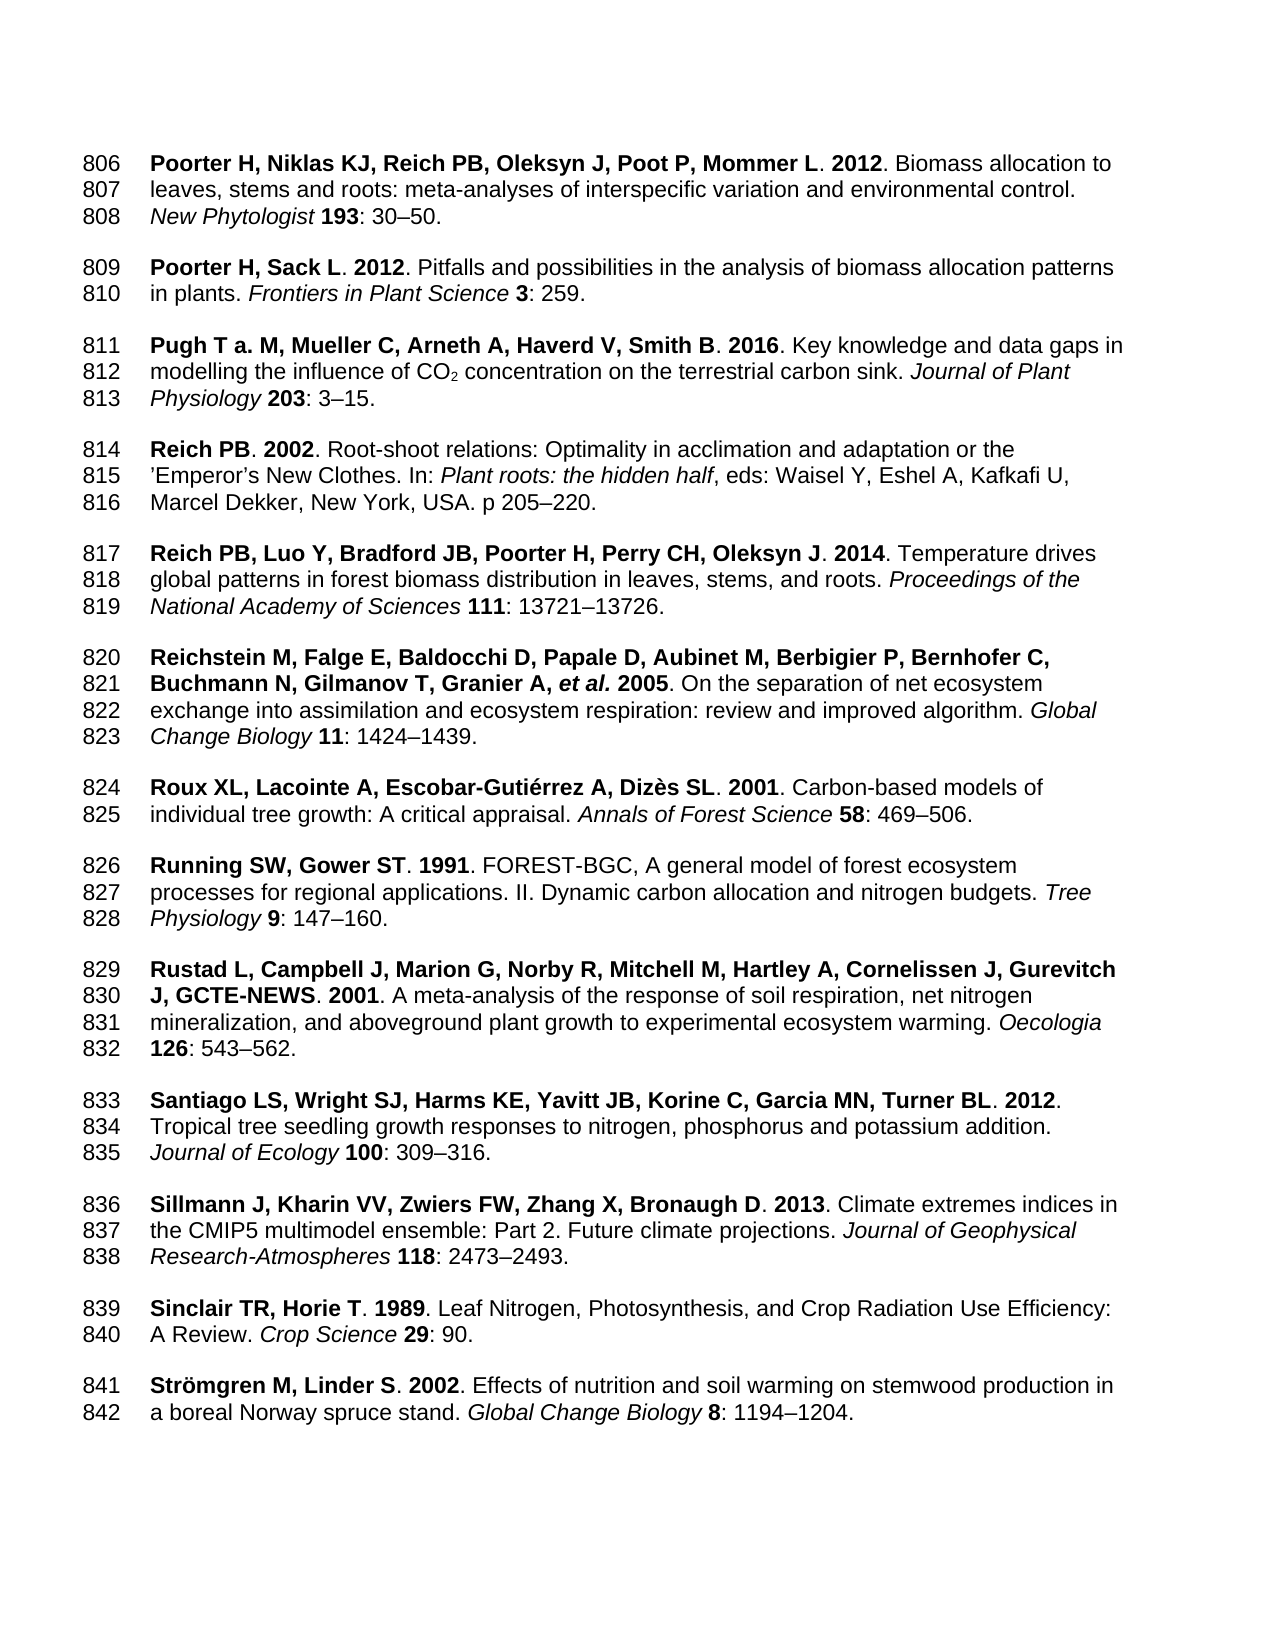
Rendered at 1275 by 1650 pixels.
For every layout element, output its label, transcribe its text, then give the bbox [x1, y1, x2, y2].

text Pugh T a. M, Mueller C, Arneth A, Haverd V, Smith B. 2016. Key knowledge and data gaps in modelling the influence of CO2 concentration on the terrestrial carbon sink. Journal of Plant Physiology 203: 3–15. [150, 332, 1125, 411]
text Roux XL, Lacointe A, Escobar-Gutiérrez A, Dizès SL. 2001. Carbon-based models of individual tree growth: A critical appraisal. Annals of Forest Science 58: 469–506. [150, 774, 1125, 827]
text Poorter H, Niklas KJ, Reich PB, Oleksyn J, Poot P, Mommer L. 2012. Biomass allocation to leaves, stems and roots: meta-analyses of interspecific variation and environmental control. New Phytologist 193: 30–50. [150, 150, 1125, 229]
text Running SW, Gower ST. 1991. FOREST-BGC, A general model of forest ecosystem processes for regional applications. II. Dynamic carbon allocation and nitrogen budgets. Tree Physiology 9: 147–160. [150, 852, 1125, 931]
text Rustad L, Campbell J, Marion G, Norby R, Mitchell M, Hartley A, Cornelissen J, Gurevitch J, GCTE-NEWS. 2001. A meta-analysis of the response of soil respiration, net nitrogen mineralization, and aboveground plant growth to experimental ecosystem warming. Oecologia 126: 543–562. [150, 956, 1125, 1062]
text Sillmann J, Kharin VV, Zwiers FW, Zhang X, Bronaugh D. 2013. Climate extremes indices in the CMIP5 multimodel ensemble: Part 2. Future climate projections. Journal of Geophysical Research-Atmospheres 118: 2473–2493. [150, 1191, 1125, 1270]
text Strömgren M, Linder S. 2002. Effects of nutrition and soil warming on stemwood production in a boreal Norway spruce stand. Global Change Biology 8: 1194–1204. [150, 1372, 1125, 1425]
text Santiago LS, Wright SJ, Harms KE, Yavitt JB, Korine C, Garcia MN, Turner BL. 2012. Tropical tree seedling growth responses to nitrogen, phosphorus and potassium addition. Journal of Ecology 100: 309–316. [150, 1087, 1125, 1166]
text Reich PB, Luo Y, Bradford JB, Poorter H, Perry CH, Oleksyn J. 2014. Temperature drives global patterns in forest biomass distribution in leaves, stems, and roots. Proceedings of the National Academy of Sciences 111: 13721–13726. [150, 540, 1125, 619]
text Reich PB. 2002. Root-shoot relations: Optimality in acclimation and adaptation or the ’Emperor’s New Clothes. In: Plant roots: the hidden half, eds: Waisel Y, Eshel A, Kafkafi U, Marcel Dekker, New York, USA. p 205–220. [150, 436, 1125, 515]
text Reichstein M, Falge E, Baldocchi D, Papale D, Aubinet M, Berbigier P, Bernhofer C, Buchmann N, Gilmanov T, Granier A, et al. 2005. On the separation of net ecosystem exchange into assimilation and ecosystem respiration: review and improved algorithm. Global Change Biology 11: 1424–1439. [150, 644, 1125, 749]
text Poorter H, Sack L. 2012. Pitfalls and possibilities in the analysis of biomass allocation patterns in plants. Frontiers in Plant Science 3: 259. [150, 254, 1125, 307]
text Sinclair TR, Horie T. 1989. Leaf Nitrogen, Photosynthesis, and Crop Radiation Use Efficiency: A Review. Crop Science 29: 90. [150, 1295, 1125, 1347]
